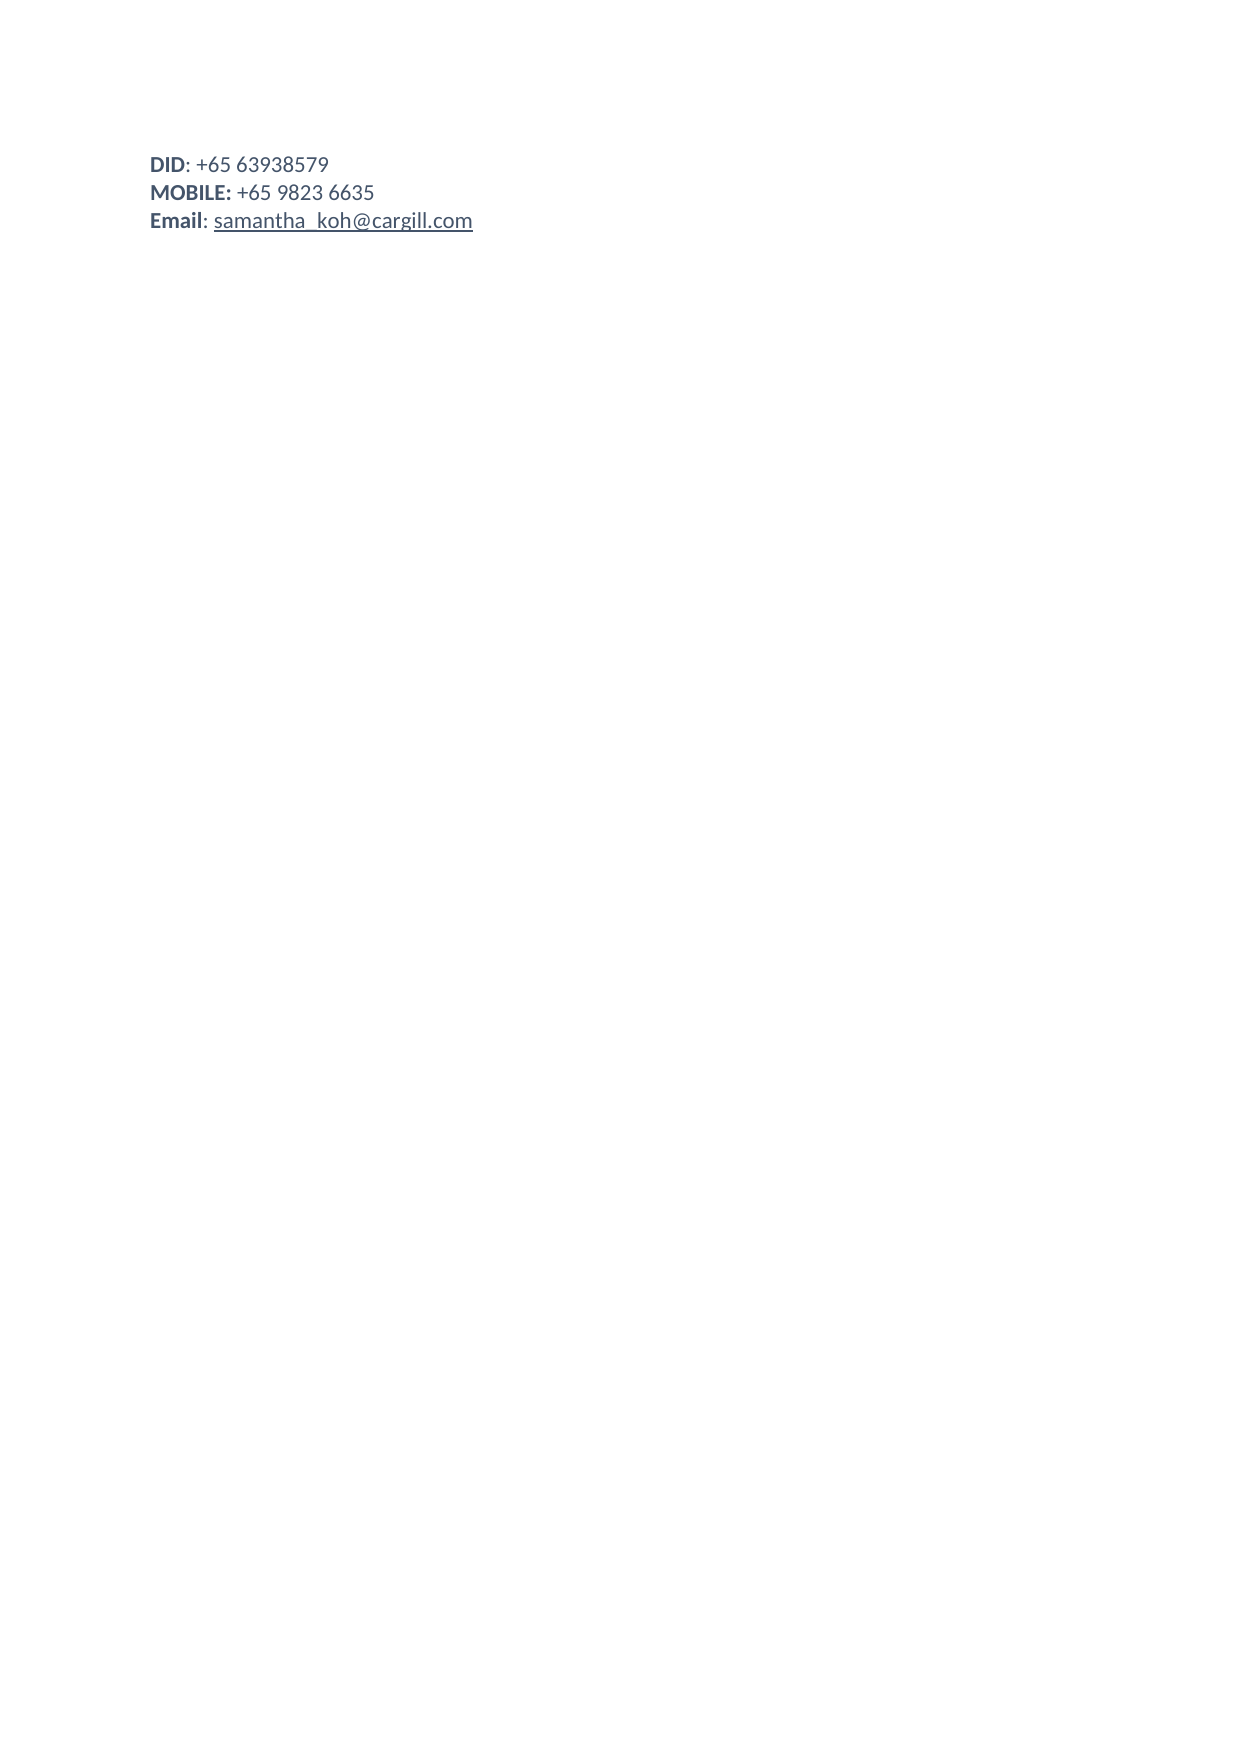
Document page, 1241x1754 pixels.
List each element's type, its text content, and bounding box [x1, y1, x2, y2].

text Email: samantha_koh@cargill.com [150, 206, 1090, 234]
text DID: +65 63938579 [150, 150, 1090, 178]
text MOBILE: +65 9823 6635 [150, 178, 1090, 206]
